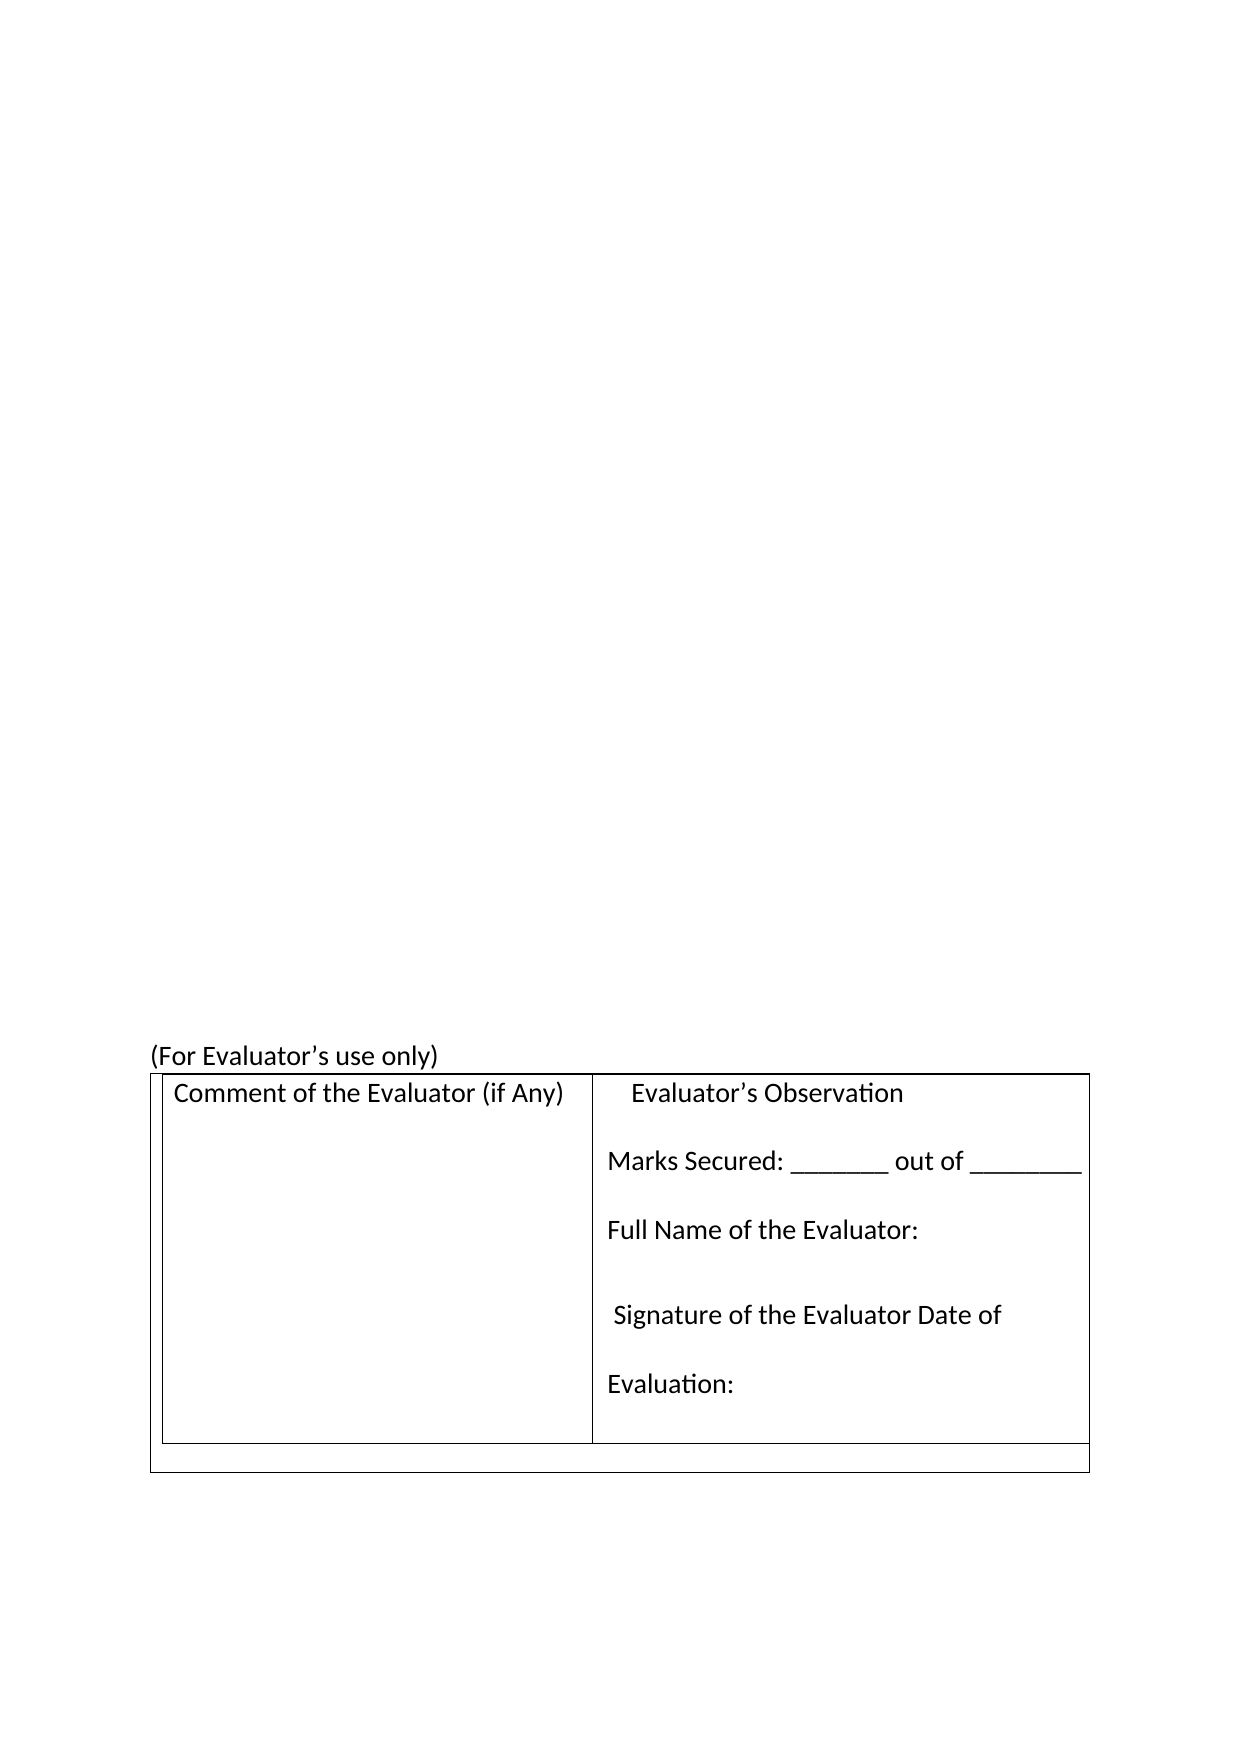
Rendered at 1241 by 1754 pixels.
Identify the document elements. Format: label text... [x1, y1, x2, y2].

table_header [151, 1074, 1089, 1472]
text (For Evaluator’s use only) [150, 1038, 1090, 1073]
